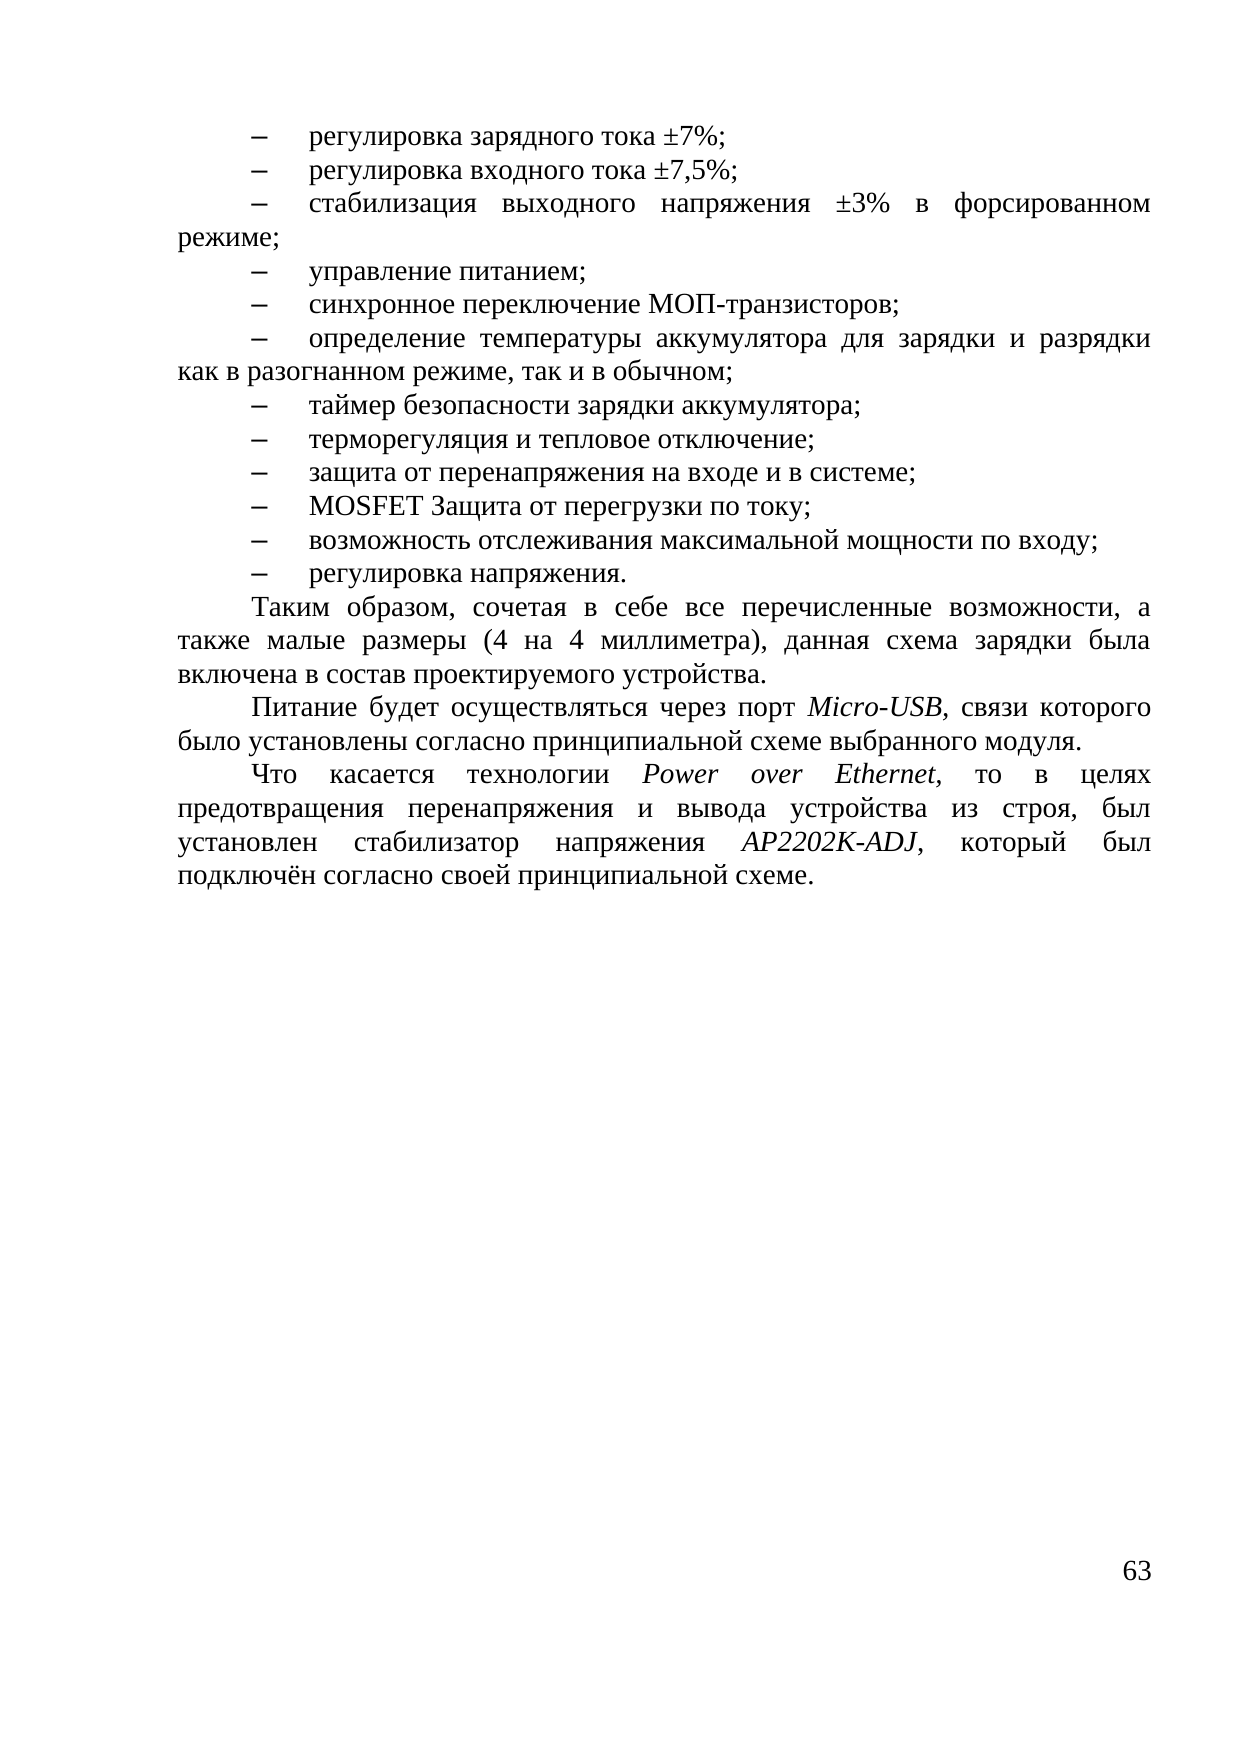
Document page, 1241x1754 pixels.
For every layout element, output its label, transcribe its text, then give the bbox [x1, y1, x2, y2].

list MOSFET Защита от перегрузки по току; [177, 488, 1152, 522]
list терморегуляция и тепловое отключение; [177, 421, 1152, 454]
list защита от перенапряжения на входе и в системе; [177, 454, 1152, 488]
list регулировка зарядного тока ±7%; [177, 118, 1152, 152]
list управление питанием; [177, 253, 1152, 286]
list определение температуры аккумулятора для зарядки и разрядки как в разогнанном режиме, так и в обычном; [177, 320, 1152, 387]
list таймер безопасности зарядки аккумулятора; [177, 387, 1152, 421]
list регулировка напряжения. [177, 555, 1152, 589]
list регулировка входного тока ±7,5%; [177, 152, 1152, 185]
list возможность отслеживания максимальной мощности по входу; [177, 522, 1152, 555]
list синхронное переключение МОП-транзисторов; [177, 286, 1152, 320]
text Таким образом, сочетая в себе все перечисленные возможности, а также малые размеры (4 на 4 миллиметра), данная схема зарядки была включена в состав проектируемого устройства. [177, 589, 1152, 689]
text Что касается технологии Power over Ethernet, то в целях предотвращения перенапряжения и вывода устройства из строя, был установлен стабилизатор напряжения AP2202K-ADJ, который был подключён согласно своей принципиальной схеме. [177, 757, 1152, 891]
text Питание будет осуществляться через порт Micro-USB, связи которого было установлены согласно принципиальной схеме выбранного модуля. [177, 689, 1152, 757]
list стабилизация выходного напряжения ±3% в форсированном режиме; [177, 185, 1152, 253]
